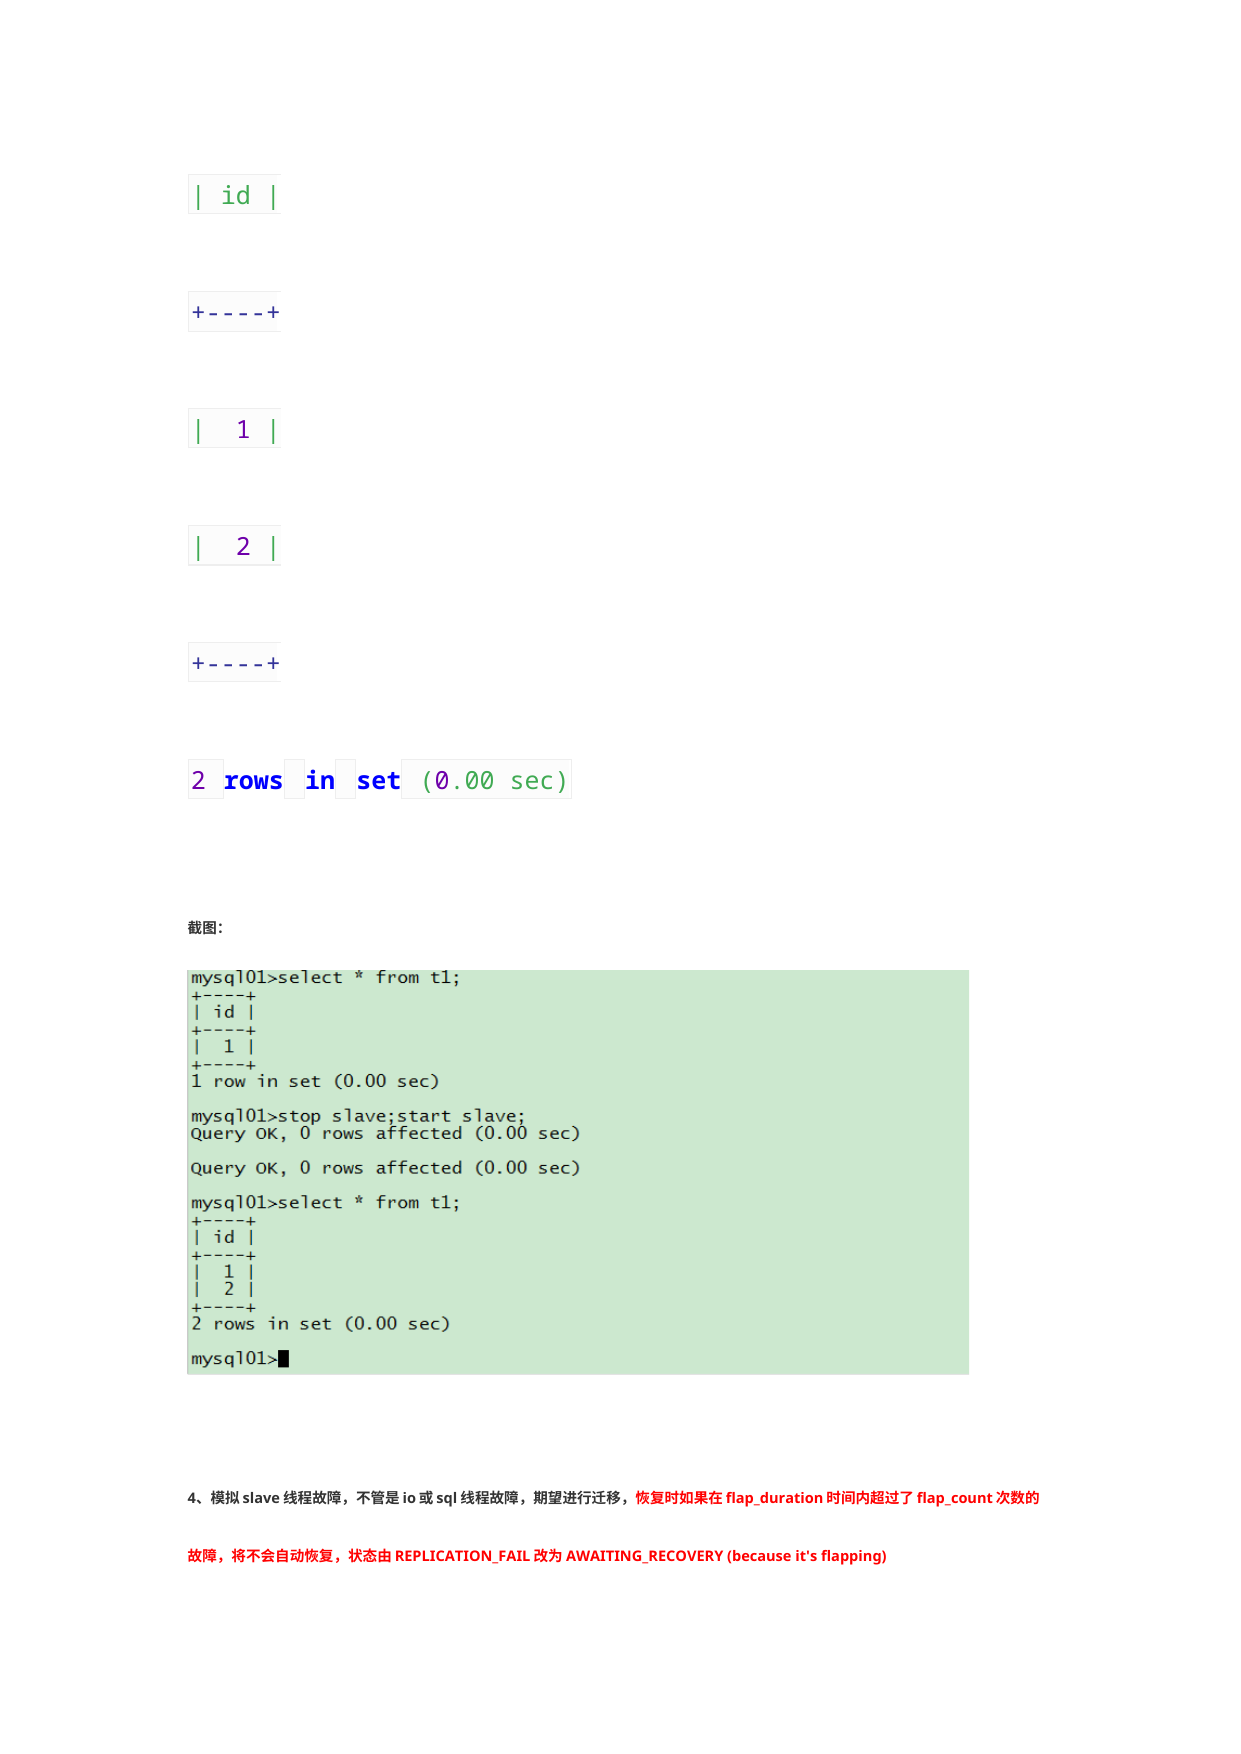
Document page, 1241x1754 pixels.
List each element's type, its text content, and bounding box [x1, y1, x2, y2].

picture [187, 970, 970, 1375]
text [187, 162, 1053, 812]
text 4、模拟slave线程故障，不管是io或sql线程故障，期望进行迁移，恢复时如果在flap_duration时间内超过了flap_count次数的故障，将不会自动恢复，状态由REPLICATION_FAIL改为 AWAITING_RECOVERY (because it's flapping) [187, 1481, 1053, 1572]
text 截图： [187, 911, 1053, 944]
